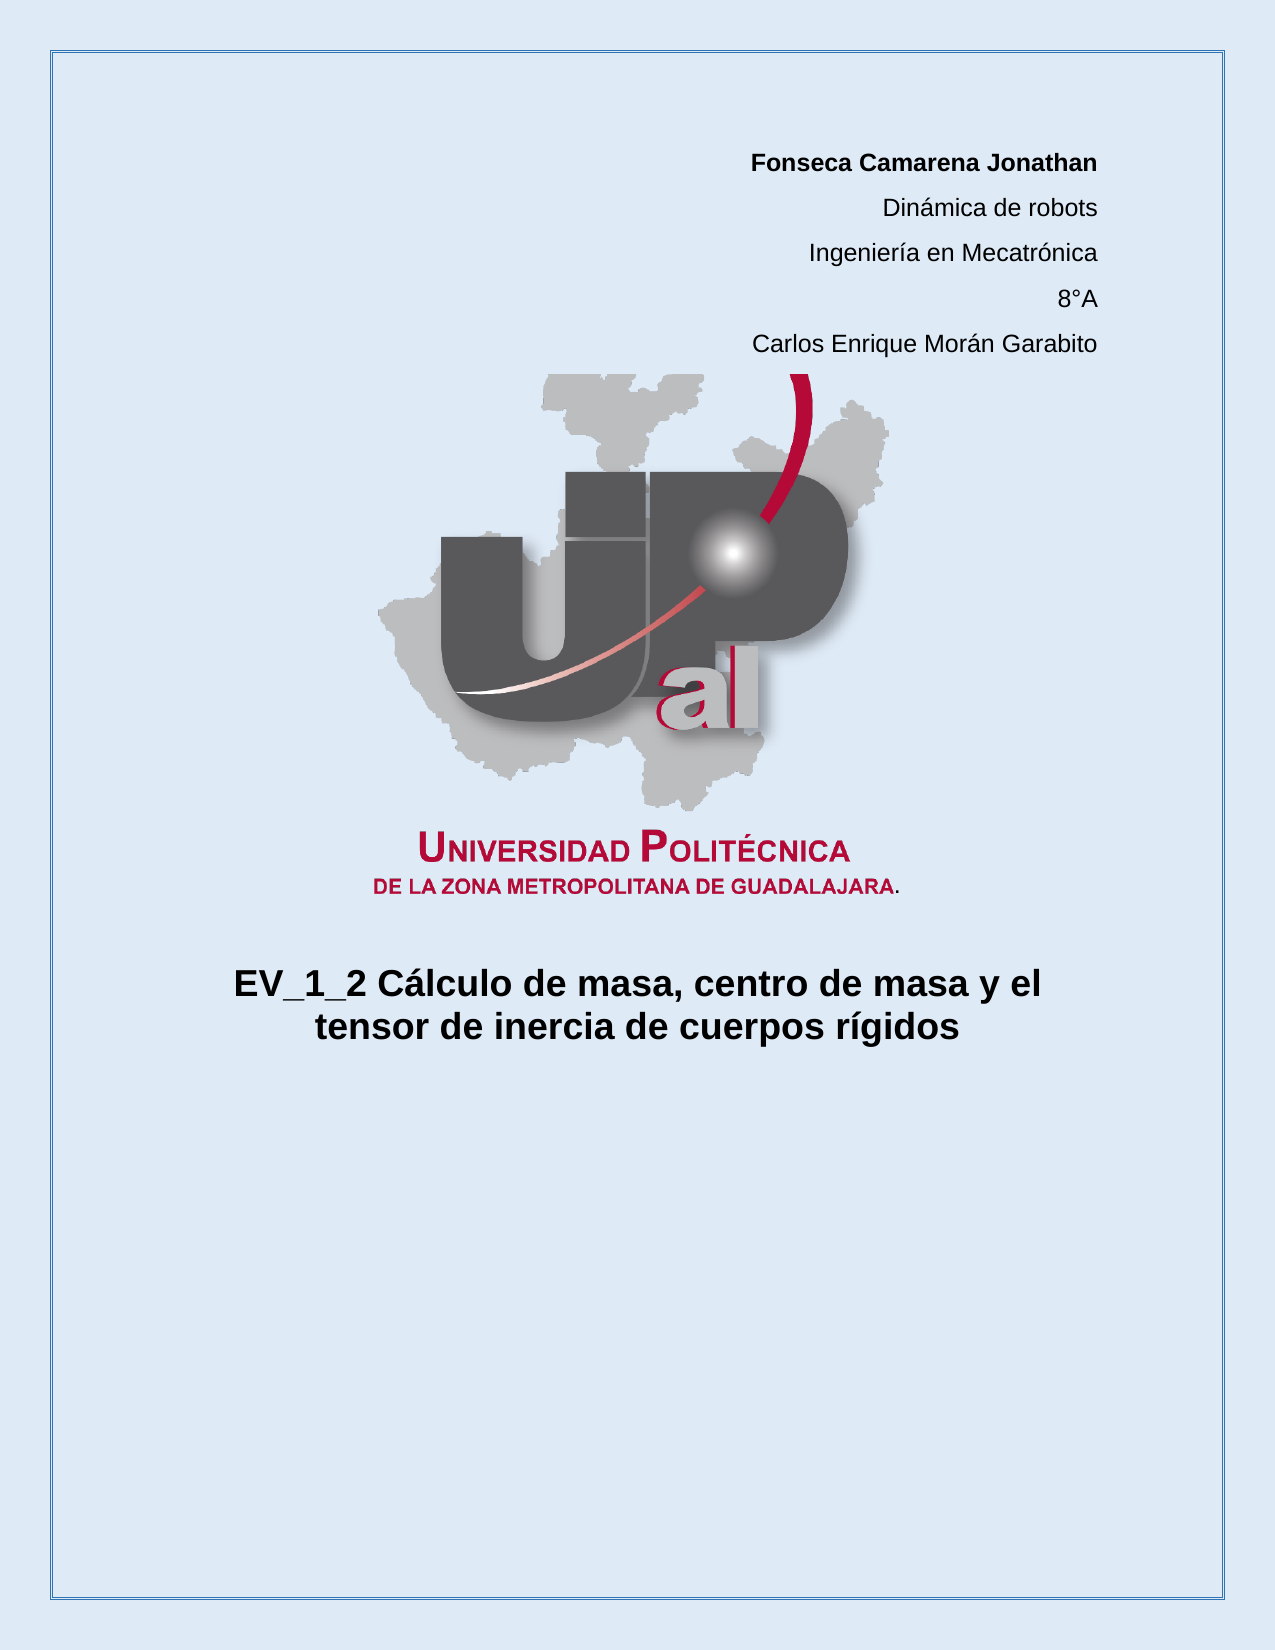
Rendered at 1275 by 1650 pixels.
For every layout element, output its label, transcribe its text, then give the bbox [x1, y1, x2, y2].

text Carlos Enrique Morán Garabito [177, 329, 1098, 358]
text Fonseca Camarena Jonathan [177, 148, 1098, 176]
text EV_1_2 Cálculo de masa, centro de masa y el tensor de inercia de cuerpos rígidos [177, 961, 1098, 1047]
text Dinámica de robots [177, 193, 1098, 222]
text Ingeniería en Mecatrónica [177, 238, 1098, 267]
text 8°A [177, 284, 1098, 313]
picture [374, 374, 894, 894]
